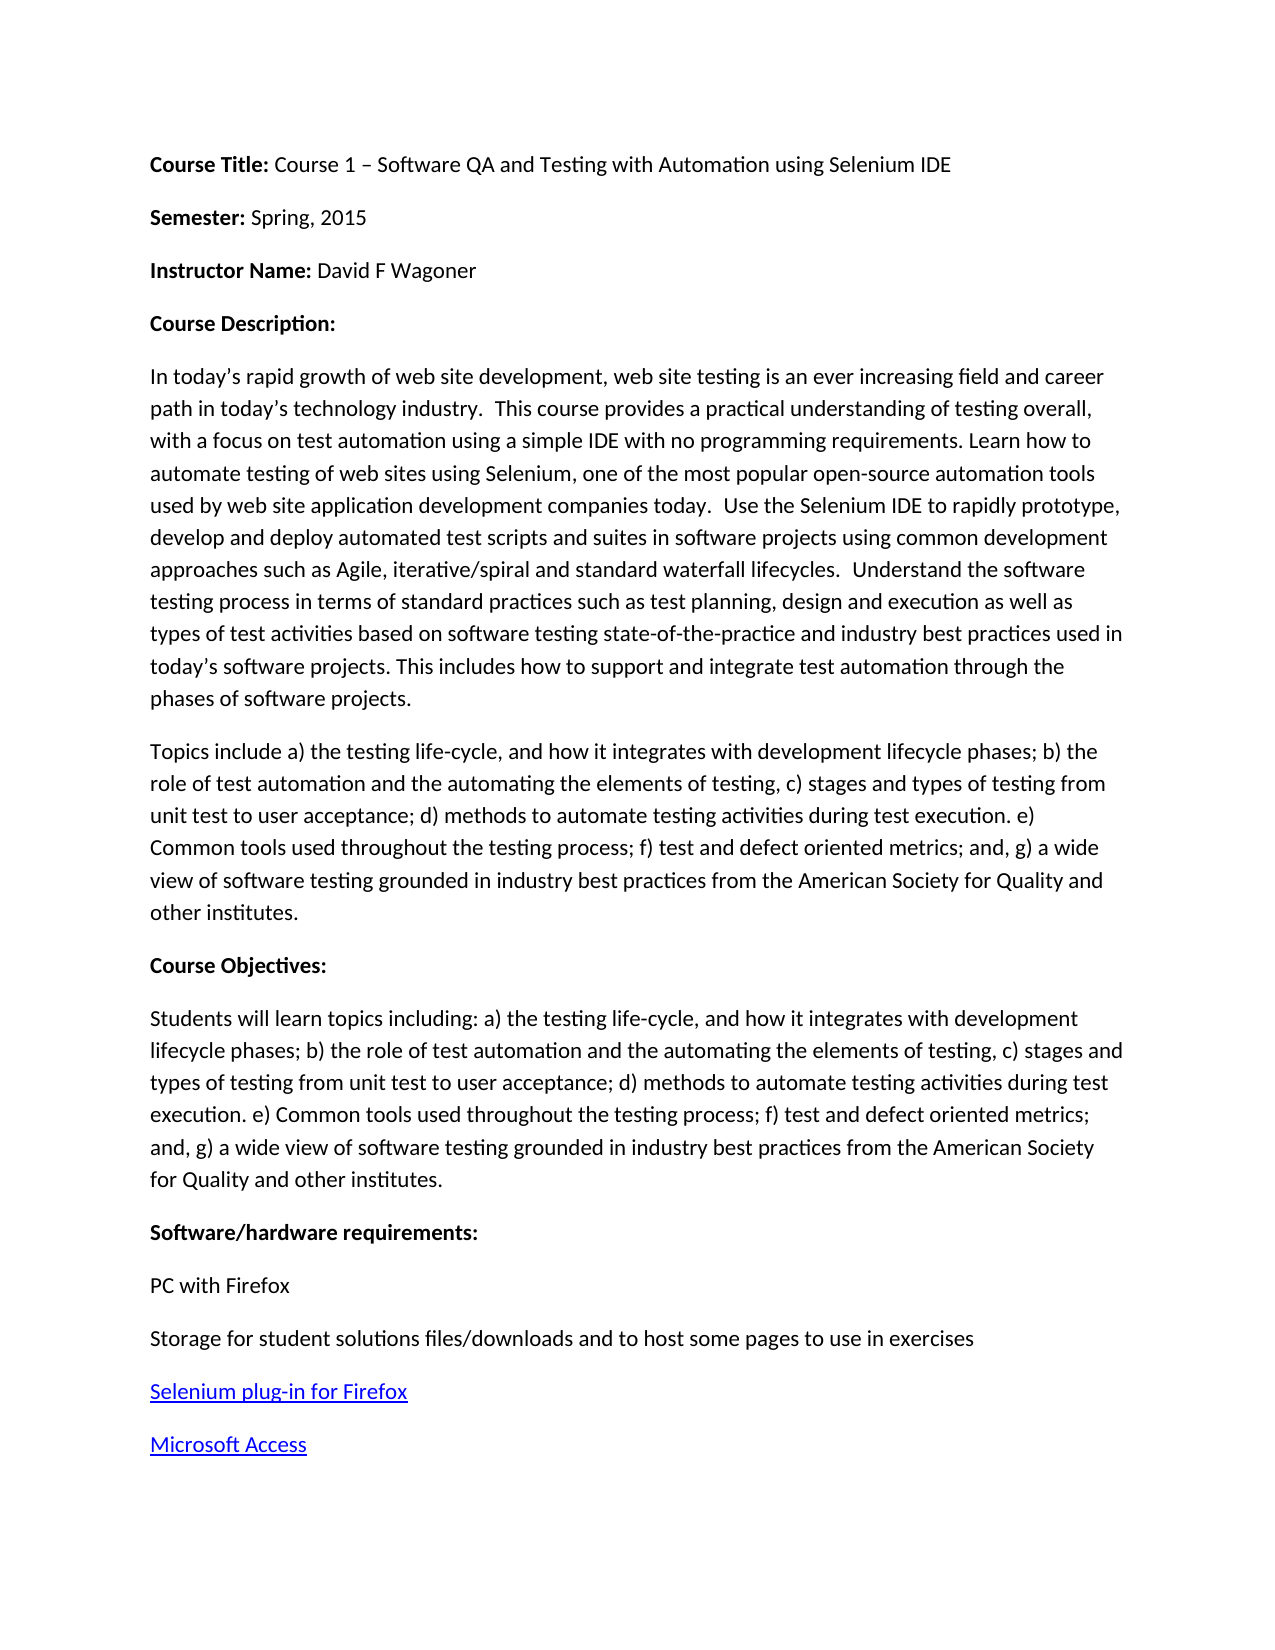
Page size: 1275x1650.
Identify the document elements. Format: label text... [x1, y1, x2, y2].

text Storage for student solutions files/downloads and to host some pages to use in exercises [150, 1324, 1125, 1352]
text Students will learn topics including: a) the testing life-cycle, and how it integrates with development lifecycle phases; b) the role of test automation and the automating the elements of testing, c) stages and types of testing from unit test to user acceptance; d) methods to automate testing activities during test execution. e) Common tools used throughout the testing process; f) test and defect oriented metrics; and, g) a wide view of software testing grounded in industry best practices from the American Society for Quality and other institutes. [150, 1004, 1125, 1193]
text In today’s rapid growth of web site development, web site testing is an ever increasing field and career path in today’s technology industry. This course provides a practical understanding of testing overall, with a focus on test automation using a simple IDE with no programming requirements. Learn how to automate testing of web sites using Selenium, one of the most popular open-source automation tools used by web site application development companies today. Use the Selenium IDE to rapidly prototype, develop and deploy automated test scripts and suites in software projects using common development approaches such as Agile, iterative/spiral and standard waterfall lifecycles. Understand the software testing process in terms of standard practices such as test planning, design and execution as well as types of test activities based on software testing state-of-the-practice and industry best practices used in today’s software projects. This includes how to support and integrate test automation through the phases of software projects. [150, 362, 1125, 712]
text Software/hardware requirements: [150, 1218, 1125, 1246]
text Selenium plug-in for Firefox [150, 1377, 1125, 1405]
text Course Objectives: [150, 951, 1125, 979]
text Topics include a) the testing life-cycle, and how it integrates with development lifecycle phases; b) the role of test automation and the automating the elements of testing, c) stages and types of testing from unit test to user acceptance; d) methods to automate testing activities during test execution. e) Common tools used throughout the testing process; f) test and defect oriented metrics; and, g) a wide view of software testing grounded in industry best practices from the American Society for Quality and other institutes. [150, 737, 1125, 926]
text Microsoft Access [150, 1430, 1125, 1458]
text PC with Firefox [150, 1271, 1125, 1299]
text Semester: Spring, 2015 [150, 203, 1125, 231]
text Instructor Name: David F Wagoner [150, 256, 1125, 284]
text Course Title: Course 1 – Software QA and Testing with Automation using Selenium IDE [150, 150, 1125, 178]
text Course Description: [150, 309, 1125, 337]
